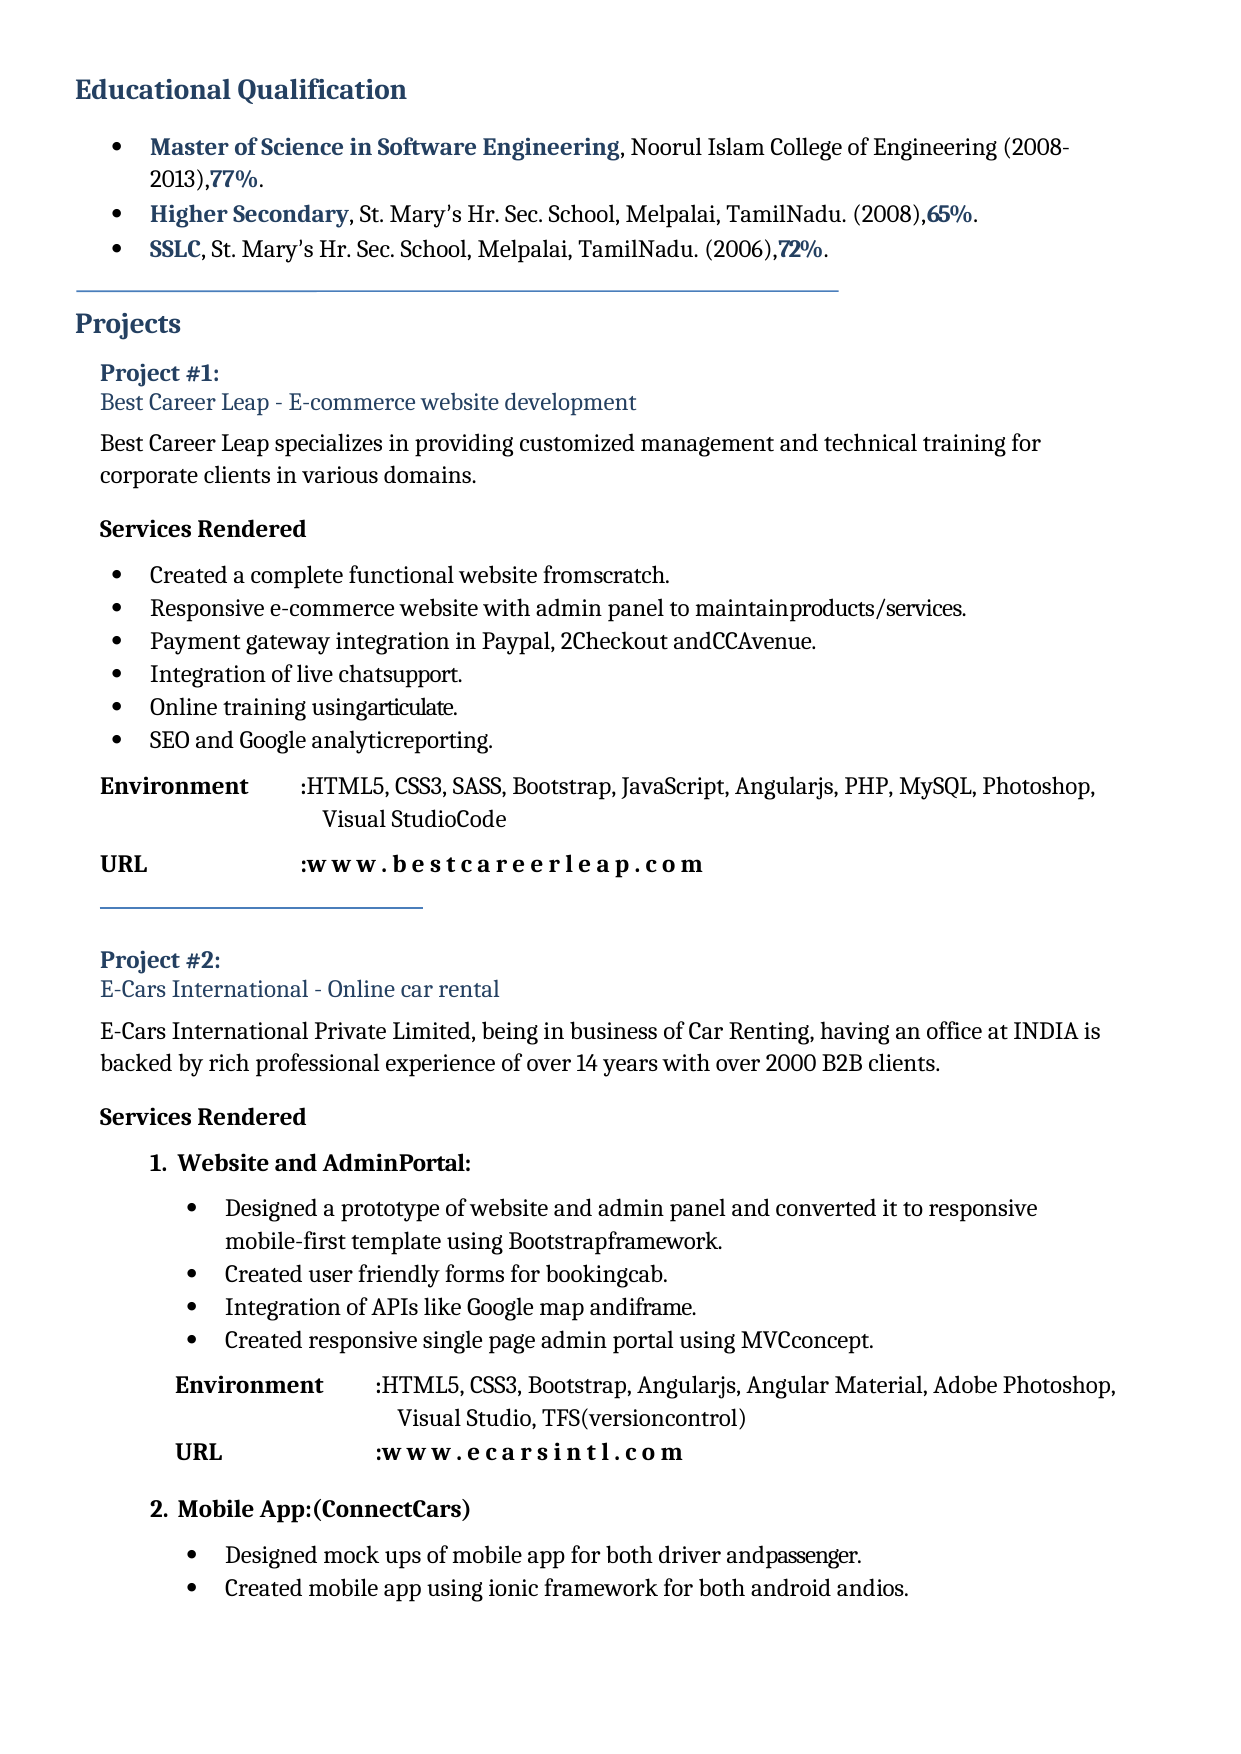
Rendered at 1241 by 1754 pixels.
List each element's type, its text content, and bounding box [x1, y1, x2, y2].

list Designed a prototype of website and admin panel and converted it to responsive mobile-first template using Bootstrapframework. [187, 1194, 1082, 1255]
subtitle Project #2: [100, 946, 1176, 975]
text Environment :HTML5, CSS3, SASS, Bootstrap, JavaScript, Angularjs, PHP, MySQL, Photoshop, Visual StudioCode [100, 772, 1144, 833]
list Payment gateway integration in Paypal, 2Checkout andCCAvenue. [112, 627, 1176, 655]
list Created mobile app using ionic framework for both android andios. [187, 1574, 1176, 1603]
subtitle Mobile App:(ConnectCars) [150, 1495, 1176, 1523]
text URL :www.ecarsintl.com [175, 1437, 1176, 1466]
list Master of Science in Software Engineering, Noorul Islam College of Engineering (2008- 2013),77%. [112, 133, 1103, 194]
text URL :www.bestcareerleap.com [100, 850, 1176, 878]
list Integration of APIs like Google map andiframe. [187, 1293, 1176, 1321]
list SSLC, St. Mary’s Hr. Sec. School, Melpalai, TamilNadu. (2006),72%. [112, 233, 1176, 264]
text Best Career Leap - E-commerce website development [100, 387, 1176, 416]
subtitle Projects [75, 308, 1176, 341]
subtitle Project #1: [100, 358, 1176, 387]
list Website and AdminPortal: [150, 1148, 1176, 1177]
list SEO and Google analyticreporting. [112, 726, 1176, 755]
subtitle Educational Qualification [75, 73, 1176, 107]
list Created a complete functional website fromscratch. [112, 561, 1176, 589]
text Environment :HTML5, CSS3, Bootstrap, Angularjs, Angular Material, Adobe Photoshop, Visual Studio, TFS(versioncontrol) [175, 1371, 1164, 1433]
list Responsive e-commerce website with admin panel to maintainproducts/services. [112, 594, 1176, 622]
subtitle Services Rendered [100, 1103, 1176, 1131]
list Created user friendly forms for bookingcab. [187, 1259, 1176, 1288]
text E-Cars International Private Limited, being in business of Car Renting, having an office at INDIA is backed by rich professional experience of over 14 years with over 2000 B2B clients. [100, 1017, 1176, 1078]
list Higher Secondary, St. Mary’s Hr. Sec. School, Melpalai, TamilNadu. (2008),65%. [112, 198, 1176, 229]
text Best Career Leap specializes in providing customized management and technical training for corporate clients in various domains. [100, 428, 1086, 490]
text E-Cars International - Online car rental [100, 975, 1176, 1004]
subtitle Services Rendered [100, 515, 1176, 544]
list Integration of live chatsupport. [112, 660, 1176, 689]
list Created responsive single page admin portal using MVCconcept. [187, 1326, 1176, 1354]
list Online training usingarticulate. [112, 693, 1176, 722]
list Designed mock ups of mobile app for both driver andpassenger. [187, 1541, 1176, 1569]
